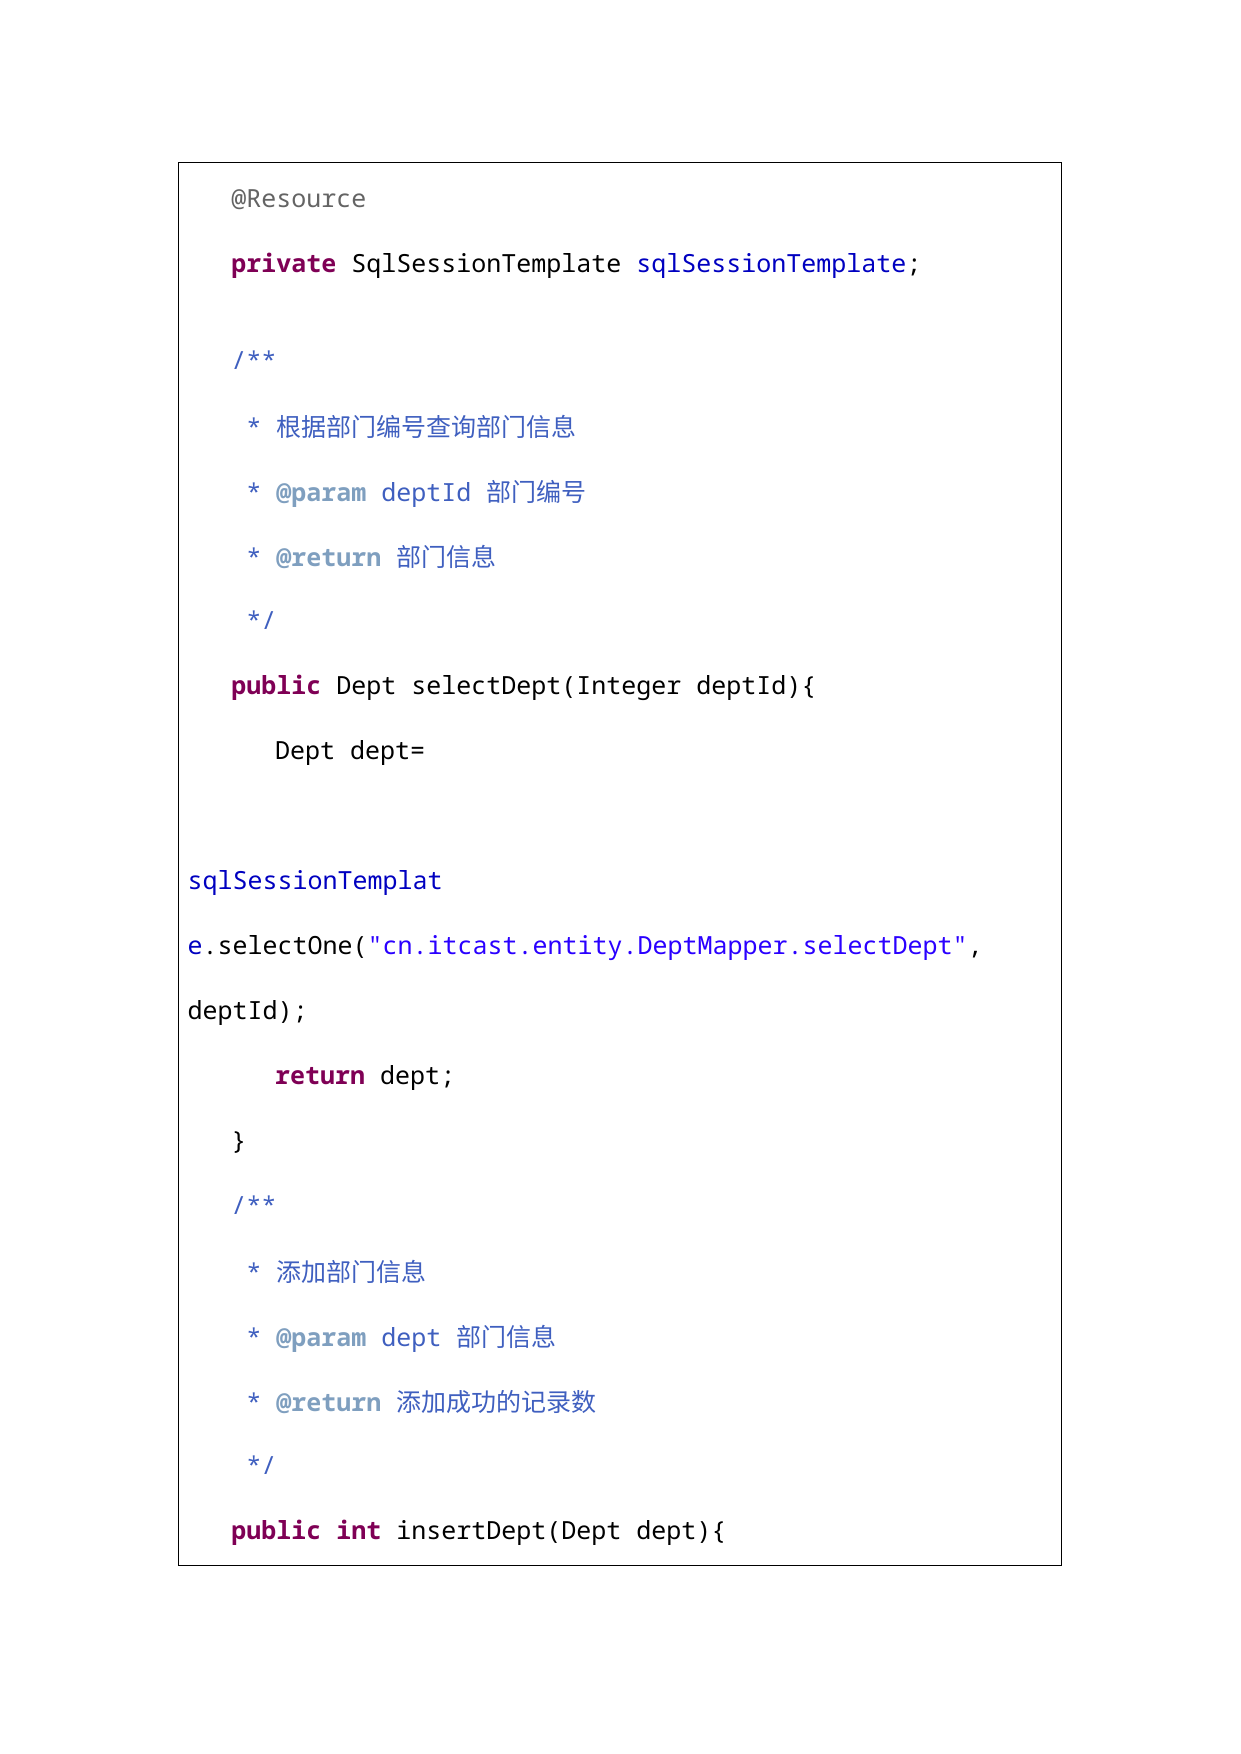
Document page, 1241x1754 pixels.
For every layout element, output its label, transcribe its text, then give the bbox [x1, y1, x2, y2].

text */ [187, 588, 1053, 653]
text /** [187, 1173, 1053, 1238]
text return dept; [187, 1043, 1053, 1108]
text * @param dept 部门信息 [187, 1303, 1053, 1368]
text /** [187, 328, 1053, 393]
text Dept dept= sqlSessionTemplate.selectOne("cn.itcast.entity.DeptMapper.selectDept", deptId); [187, 718, 1053, 1043]
text private SqlSessionTemplate sqlSessionTemplate; [187, 230, 1053, 295]
text */ [187, 1433, 1053, 1494]
text * @param deptId 部门编号 [187, 458, 1053, 523]
text public Dept selectDept(Integer deptId){ [187, 653, 1053, 718]
text } [187, 1108, 1053, 1173]
text * @return 添加成功的记录数 [187, 1368, 1053, 1433]
text public int insertDept(Dept dept){ [179, 1494, 1061, 1565]
text * 添加部门信息 [187, 1238, 1053, 1303]
text * @return 部门信息 [187, 523, 1053, 588]
text * 根据部门编号查询部门信息 [187, 393, 1053, 458]
text @Resource [179, 163, 1061, 230]
